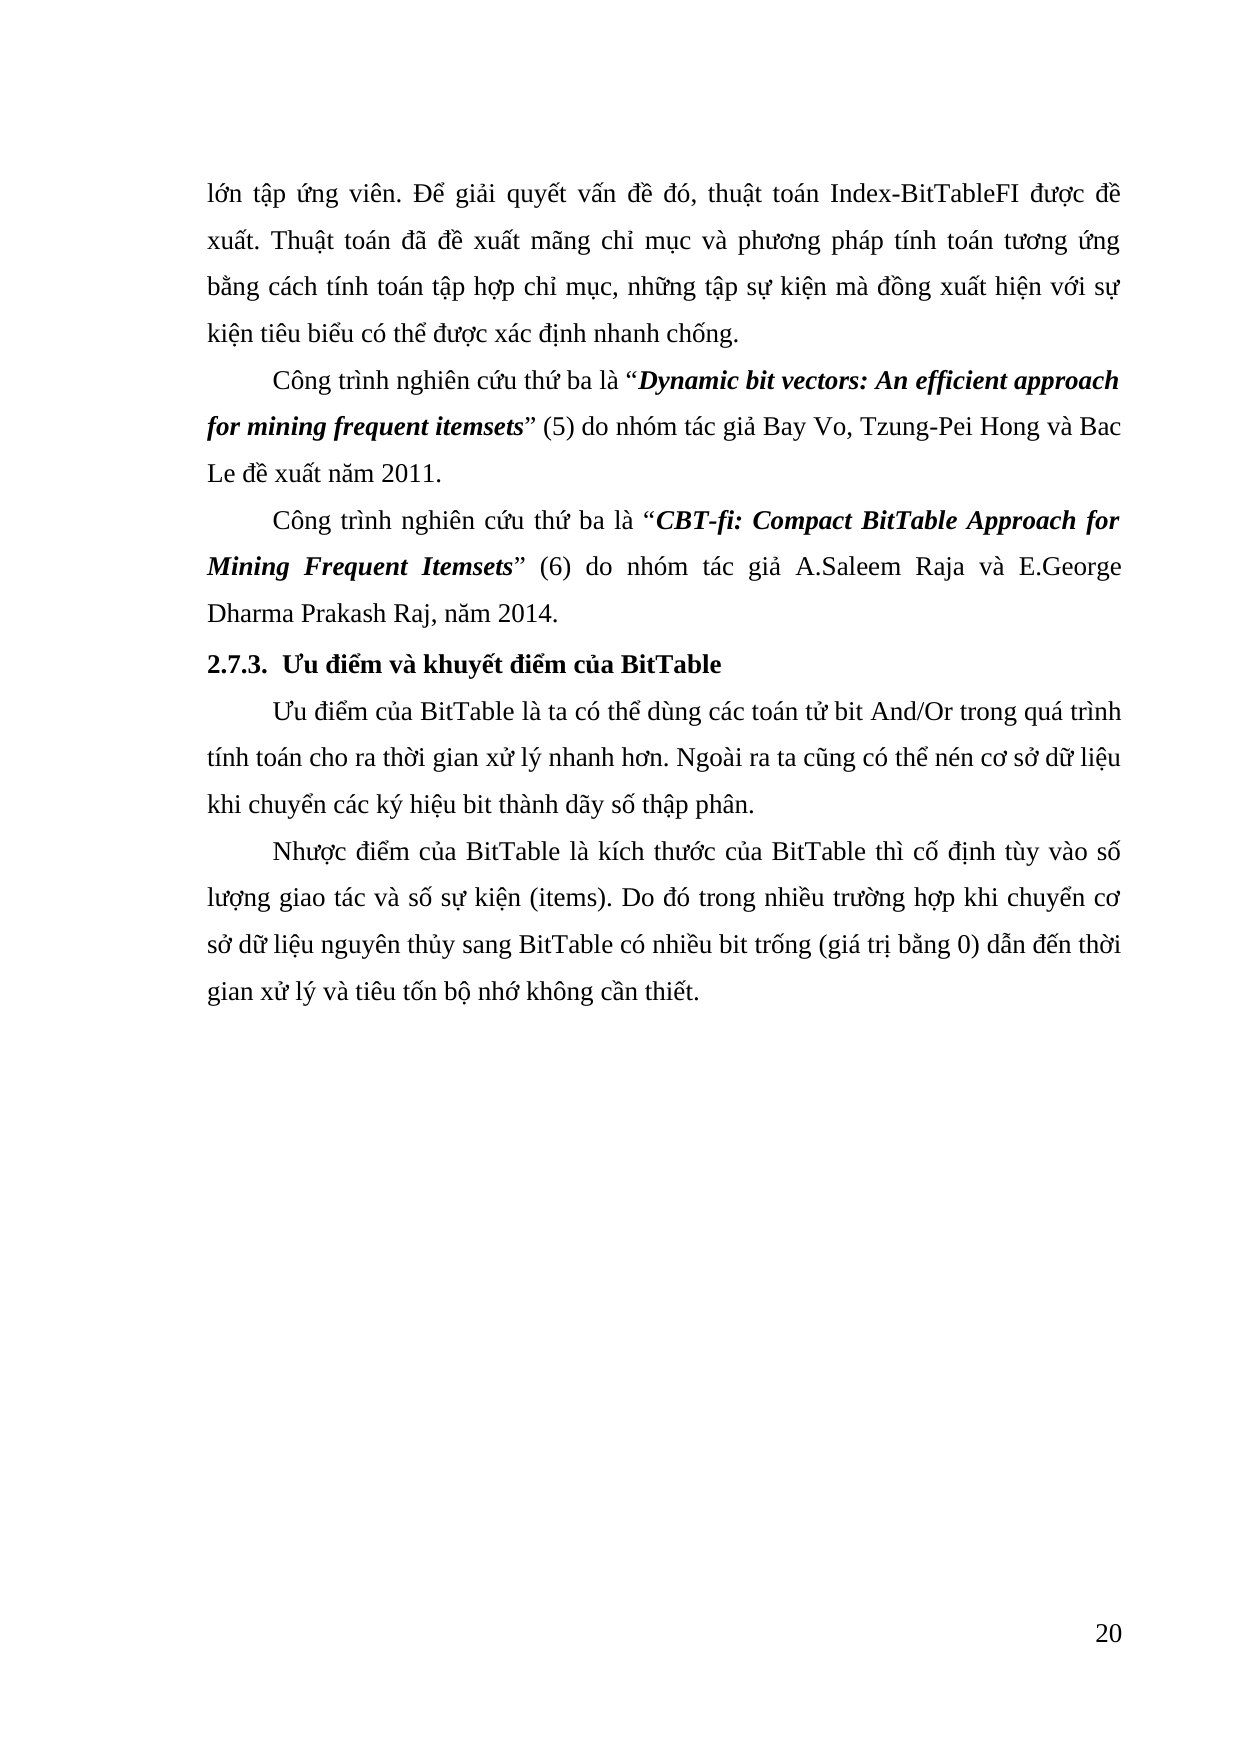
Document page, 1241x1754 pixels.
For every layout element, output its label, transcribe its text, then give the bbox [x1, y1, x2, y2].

text Ưu điểm của BitTable là ta có thể dùng các toán tử bit And/Or trong quá trình tính toán cho ra thời gian xử lý nhanh hơn. Ngoài ra ta cũng có thể nén cơ sở dữ liệu khi chuyển các ký hiệu bit thành dãy số thập phân. [207, 695, 1122, 819]
text Công trình nghiên cứu thứ ba là “CBT-fi: Compact BitTable Approach for Mining Frequent Itemsets” do nhóm tác giả A.Saleem Raja và E.George Dharma Prakash Raj, năm 2014. [207, 504, 1122, 628]
text Công trình nghiên cứu thứ ba là “Dynamic bit vectors: An efficient approach for mining frequent itemsets” do nhóm tác giả Bay Vo, Tzung-Pei Hong và Bac Le đề xuất năm 2011. [207, 364, 1122, 488]
text Nhược điểm của BitTable là kích thước của BitTable thì cố định tùy vào số lượng giao tác và số sự kiện (items). Do đó trong nhiều trường hợp khi chuyển cơ sở dữ liệu nguyên thủy sang BitTable có nhiều bit trống (giá trị bằng 0) dẫn đến thời gian xử lý và tiêu tốn bộ nhớ không cần thiết. [207, 835, 1122, 1006]
subtitle Ưu điểm và khuyết điểm của BitTable [207, 648, 1122, 679]
